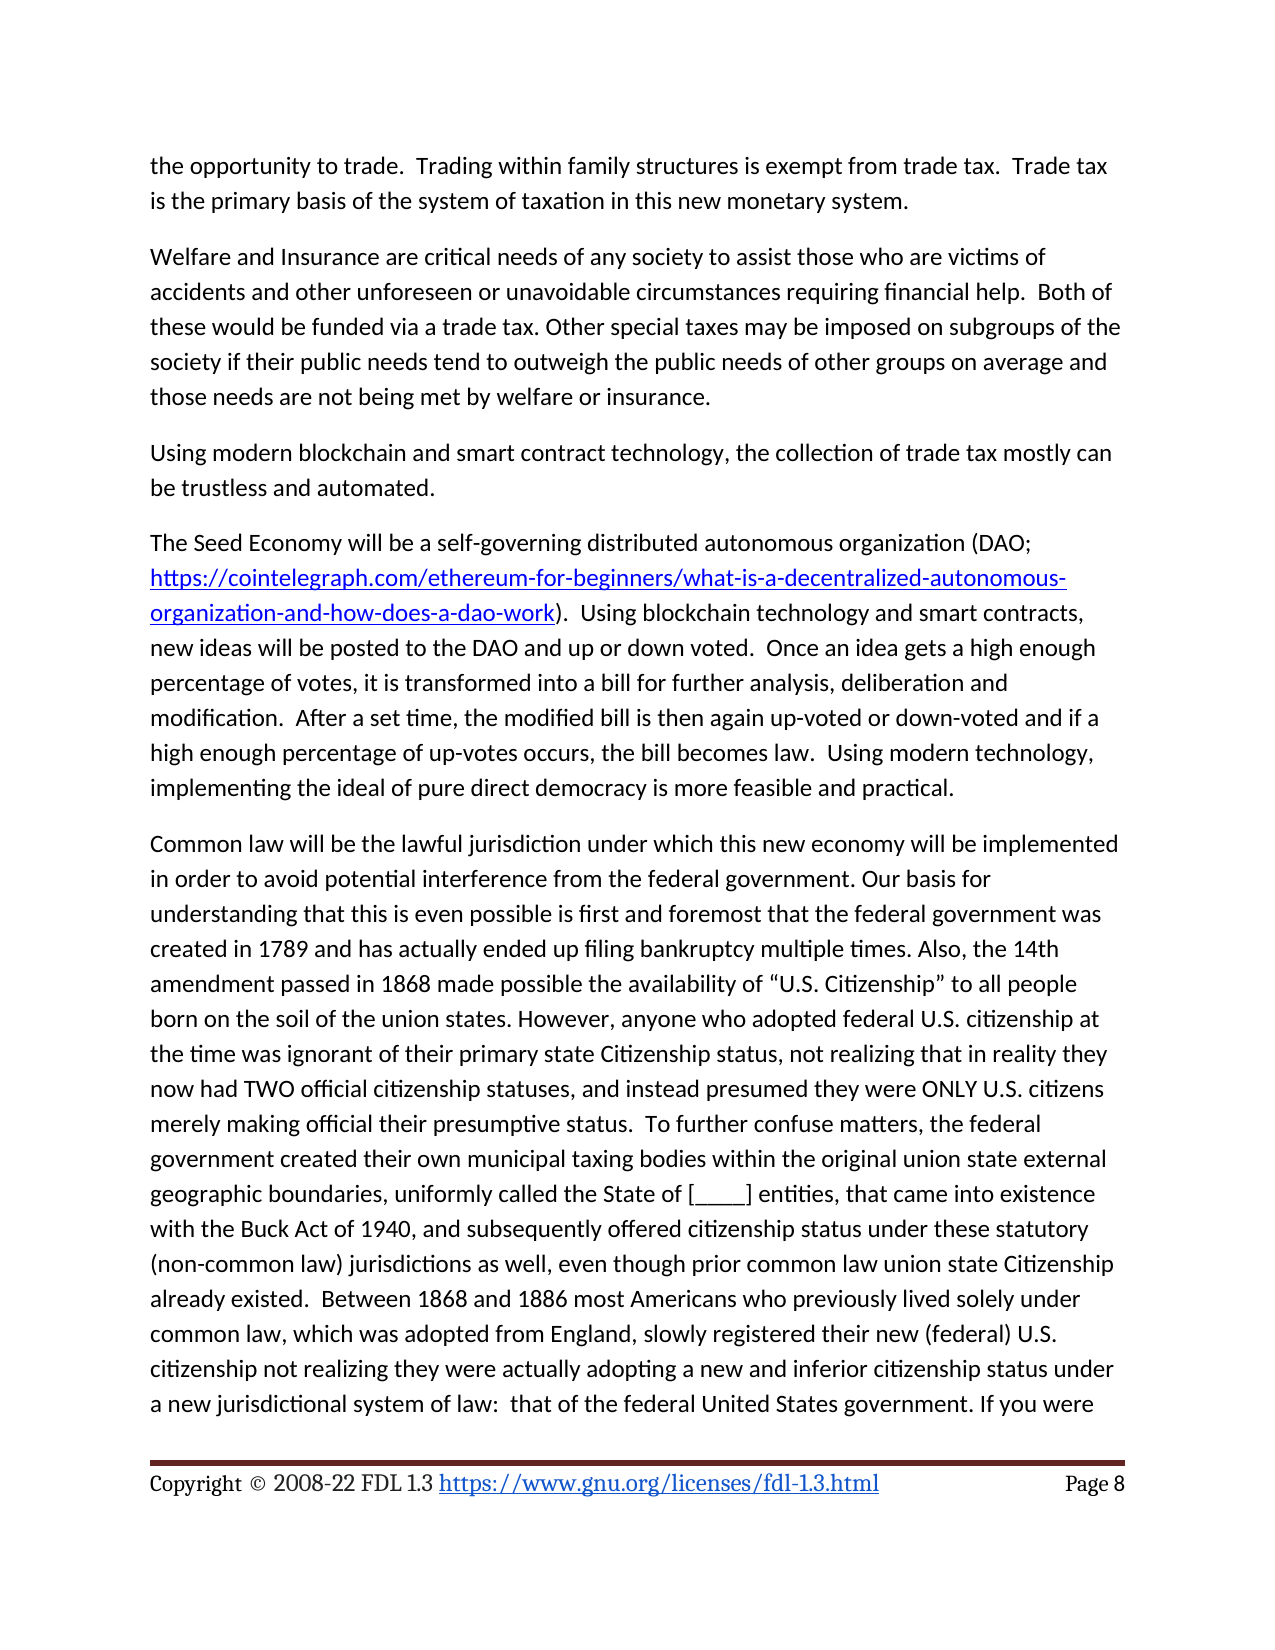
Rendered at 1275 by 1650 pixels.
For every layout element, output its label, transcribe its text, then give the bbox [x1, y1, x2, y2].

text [150, 150, 1125, 216]
text The Seed Economy will be a self-governing distributed autonomous organization (DAO; https://cointelegraph.com/ethereum-for-beginners/what-is-a-decentralized-autonomous-organization-and-how-does-a-dao-work). Using blockchain technology and smart contracts, new ideas will be posted to the DAO and up or down voted. Once an idea gets a high enough percentage of votes, it is transformed into a bill for further analysis, deliberation and modification. After a set time, the modified bill is then again up-voted or down-voted and if a high enough percentage of up-votes occurs, the bill becomes law. Using modern technology, implementing the ideal of pure direct democracy is more feasible and practical. [150, 527, 1125, 803]
text Using modern blockchain and smart contract technology, the collection of trade tax mostly can be trustless and automated. [150, 437, 1125, 502]
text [150, 828, 1125, 1419]
text Welfare and Insurance are critical needs of any society to assist those who are victims of accidents and other unforeseen or unavoidable circumstances requiring financial help. Both of these would be funded via a trade tax. Other special taxes may be imposed on subgroups of the society if their public needs tend to outweigh the public needs of other groups on average and those needs are not being met by welfare or insurance. [150, 241, 1125, 411]
